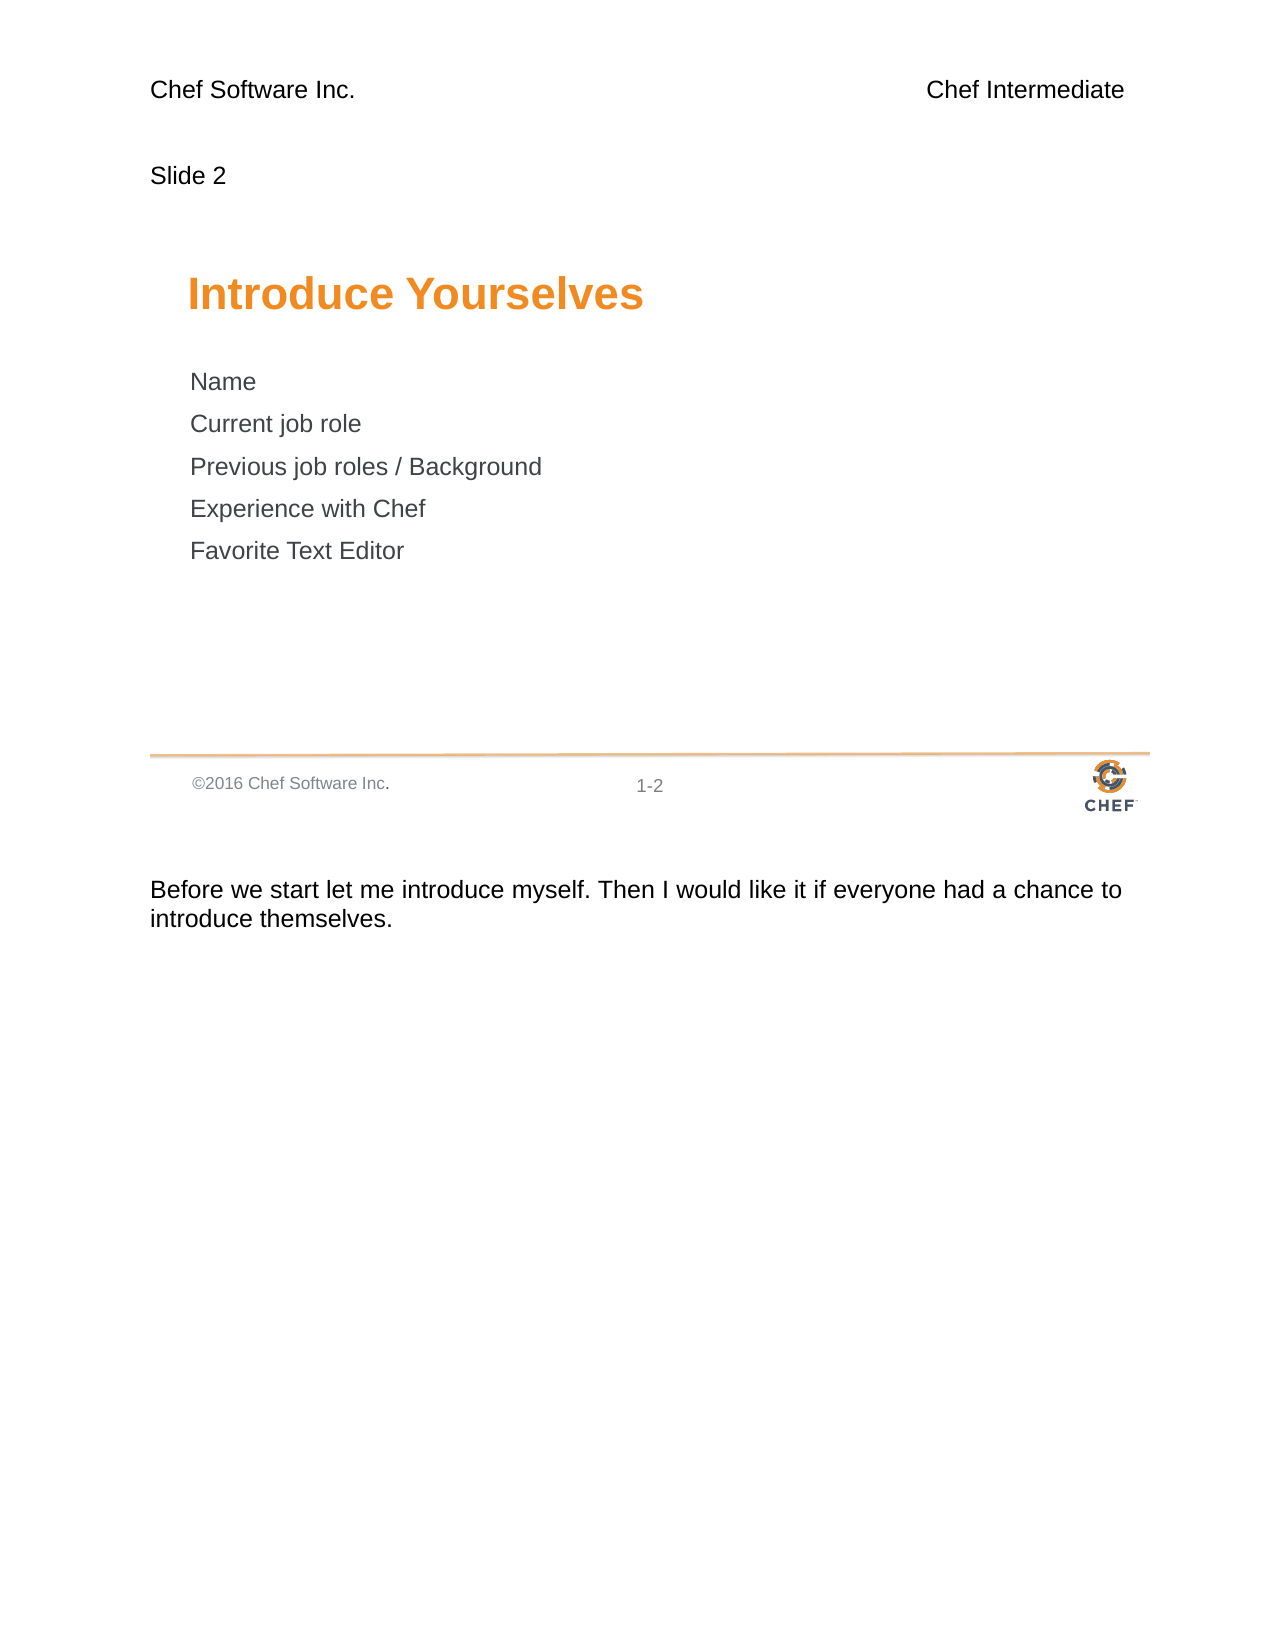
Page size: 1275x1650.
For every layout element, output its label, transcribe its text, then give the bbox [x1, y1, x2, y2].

text Before we start let me introduce myself. Then I would like it if everyone had a chance to introduce themselves. [150, 875, 1125, 933]
text Slide 2 [150, 161, 1125, 190]
